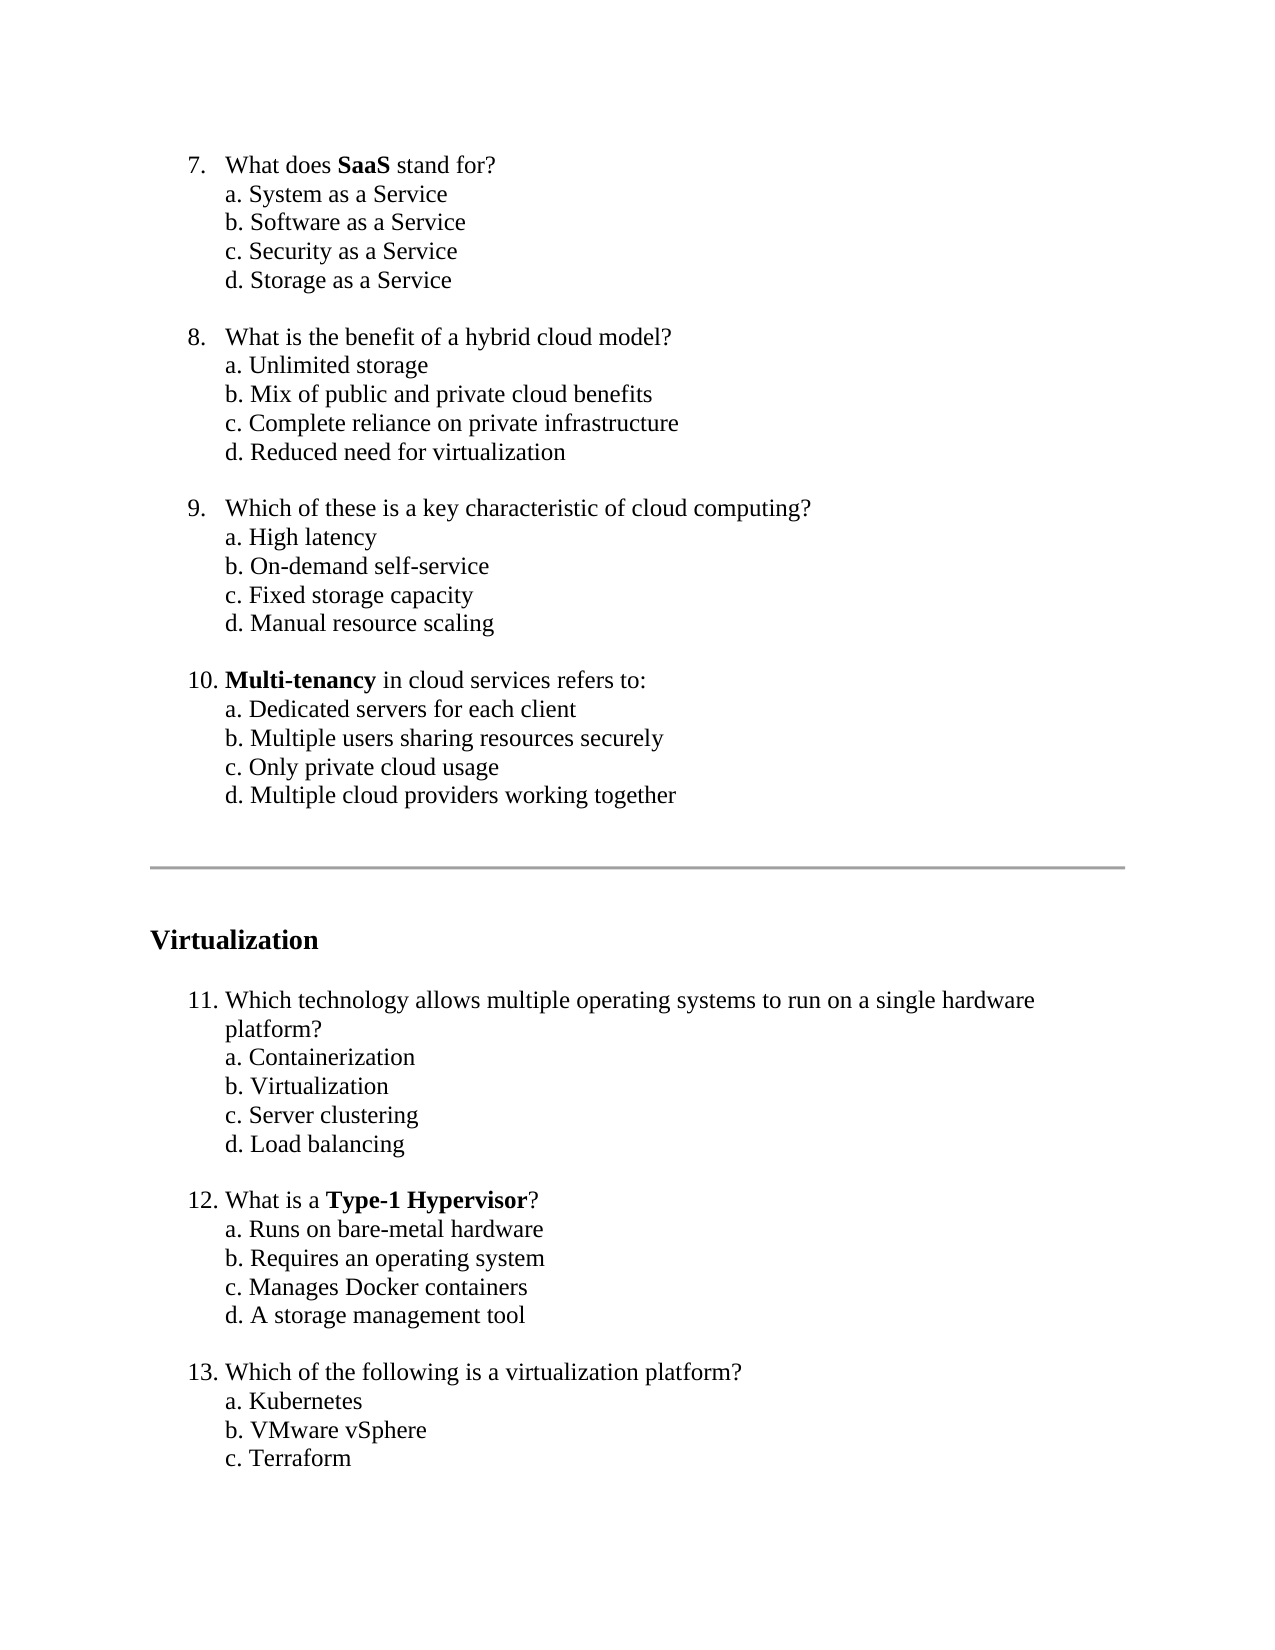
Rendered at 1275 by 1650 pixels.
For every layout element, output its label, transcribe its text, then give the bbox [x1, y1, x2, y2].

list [187, 1357, 1125, 1472]
list What is a Type-1 Hypervisor? a. Runs on bare-metal hardware b. Requires an operating system c. Manages Docker containers d. A storage management tool [187, 1186, 1125, 1357]
text Virtualization [150, 923, 1125, 956]
list Which technology allows multiple operating systems to run on a single hardware platform? a. Containerization b. Virtualization c. Server clustering d. Load balancing [187, 985, 1125, 1186]
list What is the benefit of a hybrid cloud model? a. Unlimited storage b. Mix of public and private cloud benefits c. Complete reliance on private infrastructure d. Reduced need for virtualization [187, 322, 1125, 493]
list Multi-tenancy in cloud services refers to: a. Dedicated servers for each client b. Multiple users sharing resources securely c. Only private cloud usage d. Multiple cloud providers working together [187, 665, 1125, 837]
list What does SaaS stand for? a. System as a Service b. Software as a Service c. Security as a Service d. Storage as a Service [187, 150, 1125, 322]
list Which of these is a key characteristic of cloud computing? a. High latency b. On-demand self-service c. Fixed storage capacity d. Manual resource scaling [187, 493, 1125, 665]
